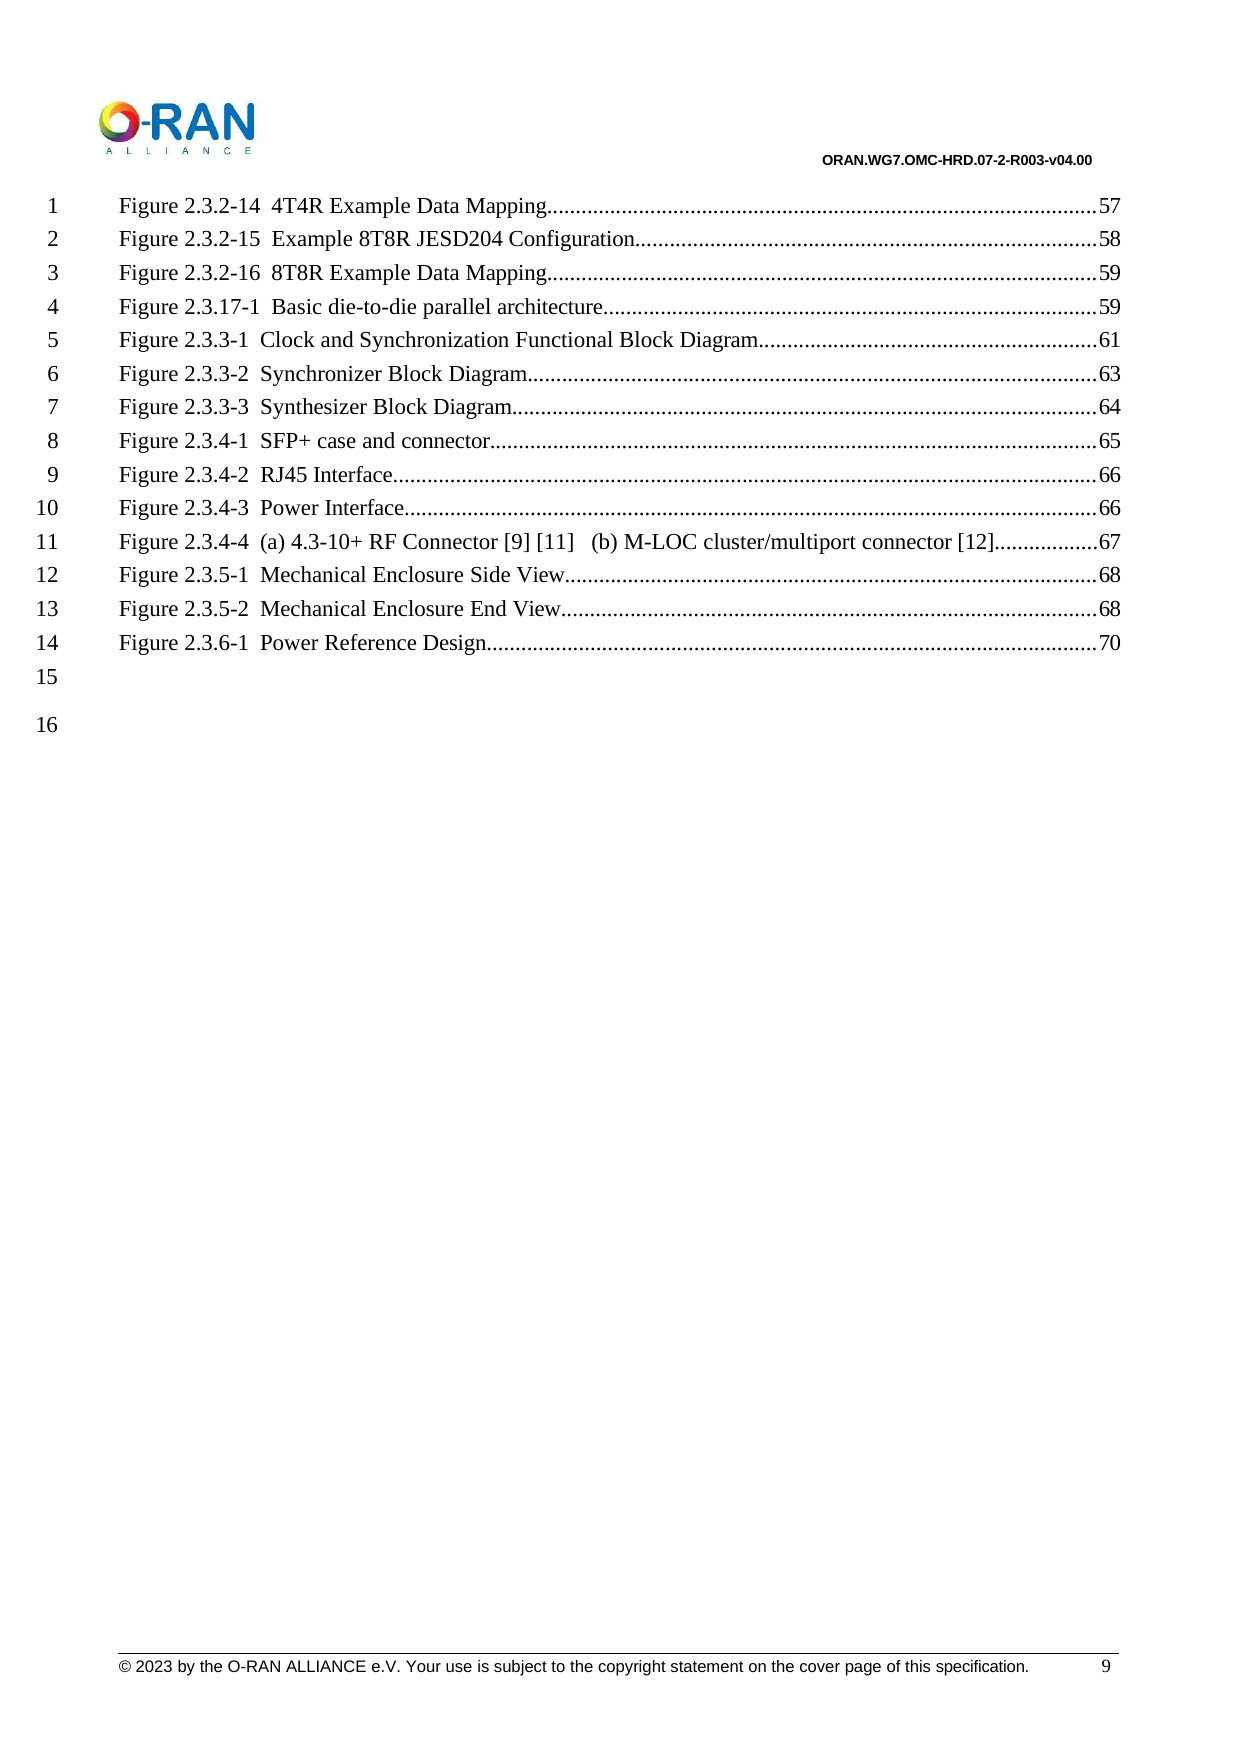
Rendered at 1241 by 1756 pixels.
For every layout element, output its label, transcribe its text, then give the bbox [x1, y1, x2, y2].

list Figure 2.3.5-2 Mechanical Enclosure End View 68 [35, 595, 1207, 622]
list Figure 2.3.3-3 Synthesizer Block Diagram 64 [47, 393, 1207, 420]
list Figure 2.3.2-16 8T8R Example Data Mapping 59 [47, 259, 1207, 285]
list Figure 2.3.17-1 Basic die-to-die parallel architecture 59 [47, 293, 1207, 319]
list Figure 2.3.6-1 Power Reference Design 70 [35, 629, 1207, 655]
list Figure 2.3.5-1 Mechanical Enclosure Side View 68 [35, 562, 1207, 588]
list Figure 2.3.2-15 Example 8T8R JESD204 Configuration 58 [47, 225, 1207, 252]
picture [90, 99, 263, 160]
text 16 [35, 711, 1207, 737]
list Figure 2.3.4-3 Power Interface 66 [35, 494, 1207, 521]
list Figure 2.3.4-4 (a) 4.3-10+ RF Connector [9] [11] (b) M-LOC cluster/multiport connector [12] 67 [35, 528, 1207, 554]
list Figure 2.3.2-14 4T4R Example Data Mapping 57 [47, 192, 1207, 218]
list Figure 2.3.3-2 Synchronizer Block Diagram 63 [47, 360, 1207, 386]
list Figure 2.3.4-1 SFP+ case and connector 65 [47, 427, 1207, 453]
list Figure 2.3.4-2 RJ45 Interface 66 [47, 461, 1207, 487]
text 15 [35, 663, 1207, 689]
list Figure 2.3.3-1 Clock and Synchronization Functional Block Diagram 61 [47, 326, 1207, 353]
